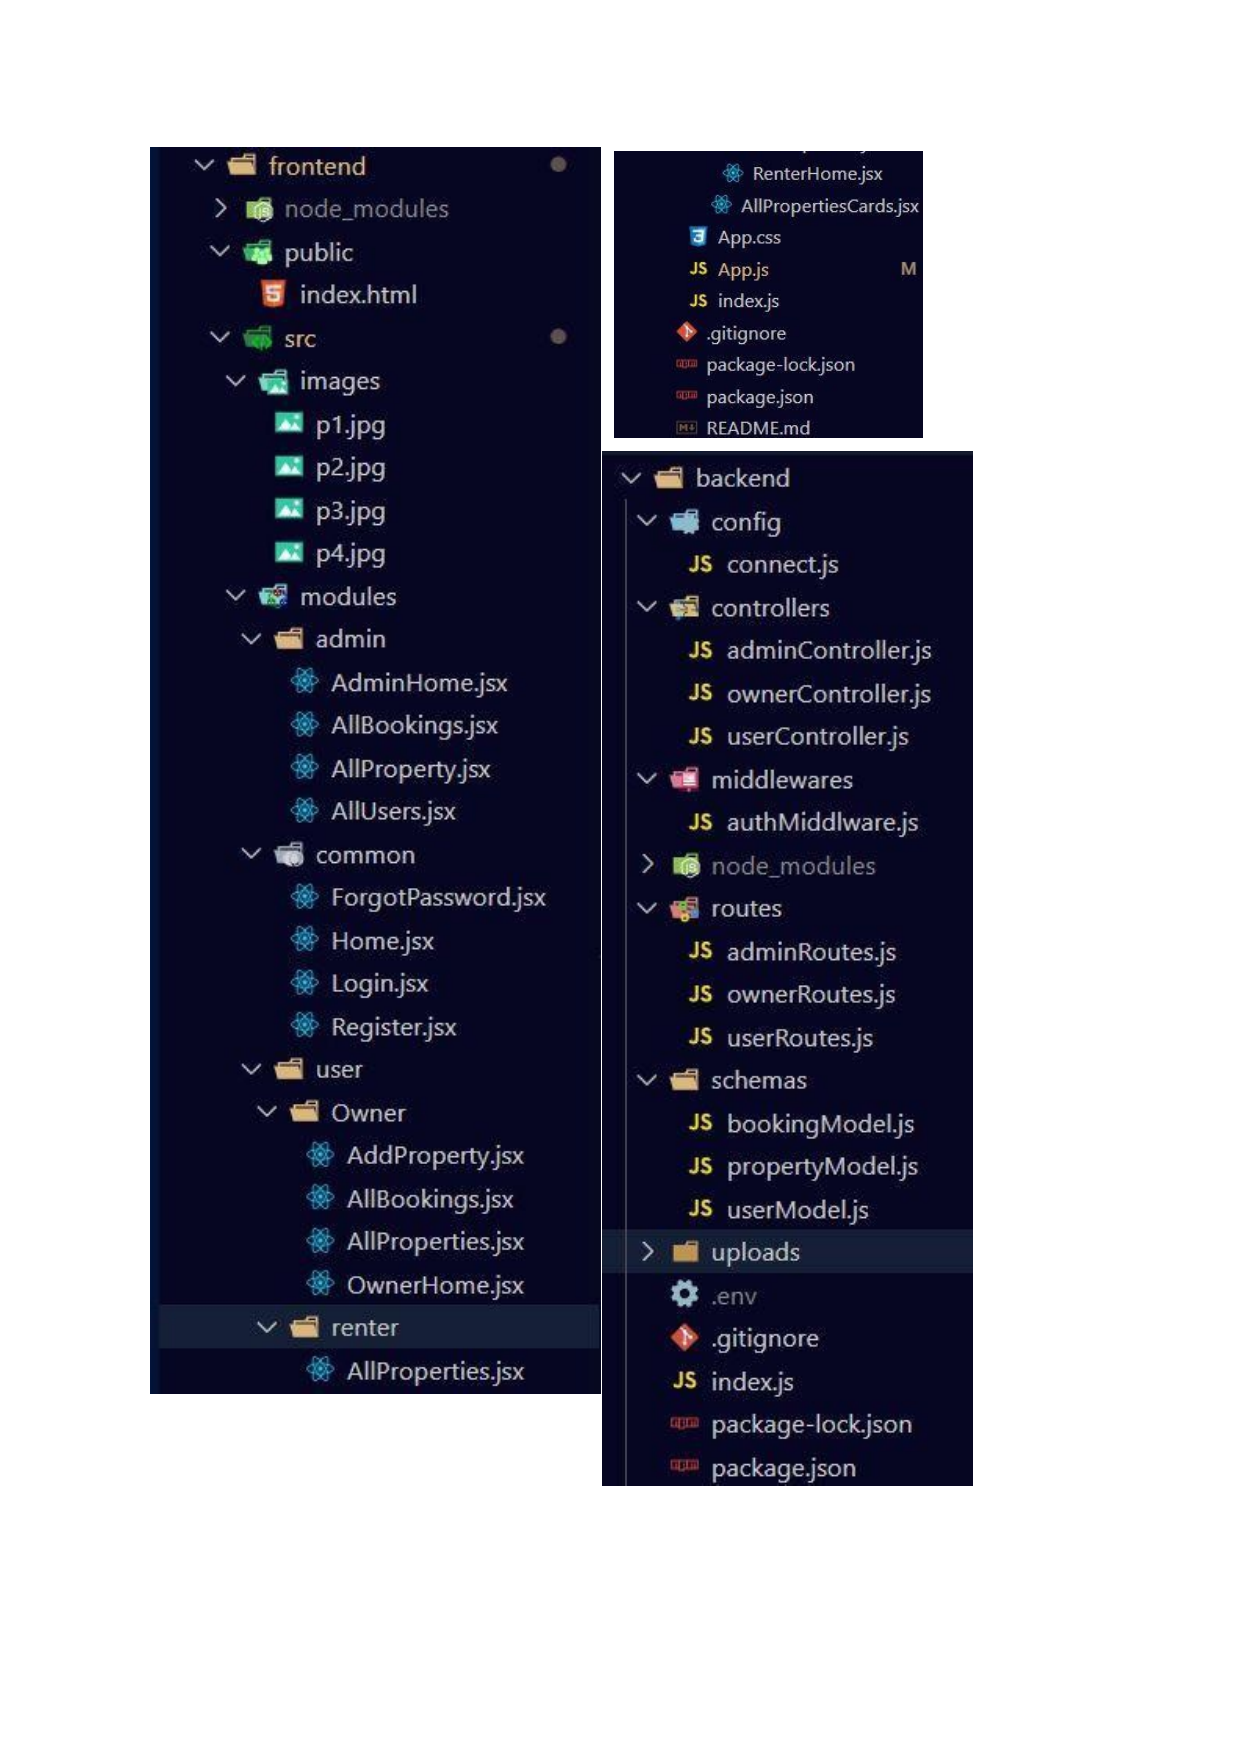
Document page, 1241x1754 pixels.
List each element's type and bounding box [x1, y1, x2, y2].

picture [614, 151, 923, 438]
picture [150, 147, 601, 1394]
picture [602, 451, 973, 1486]
